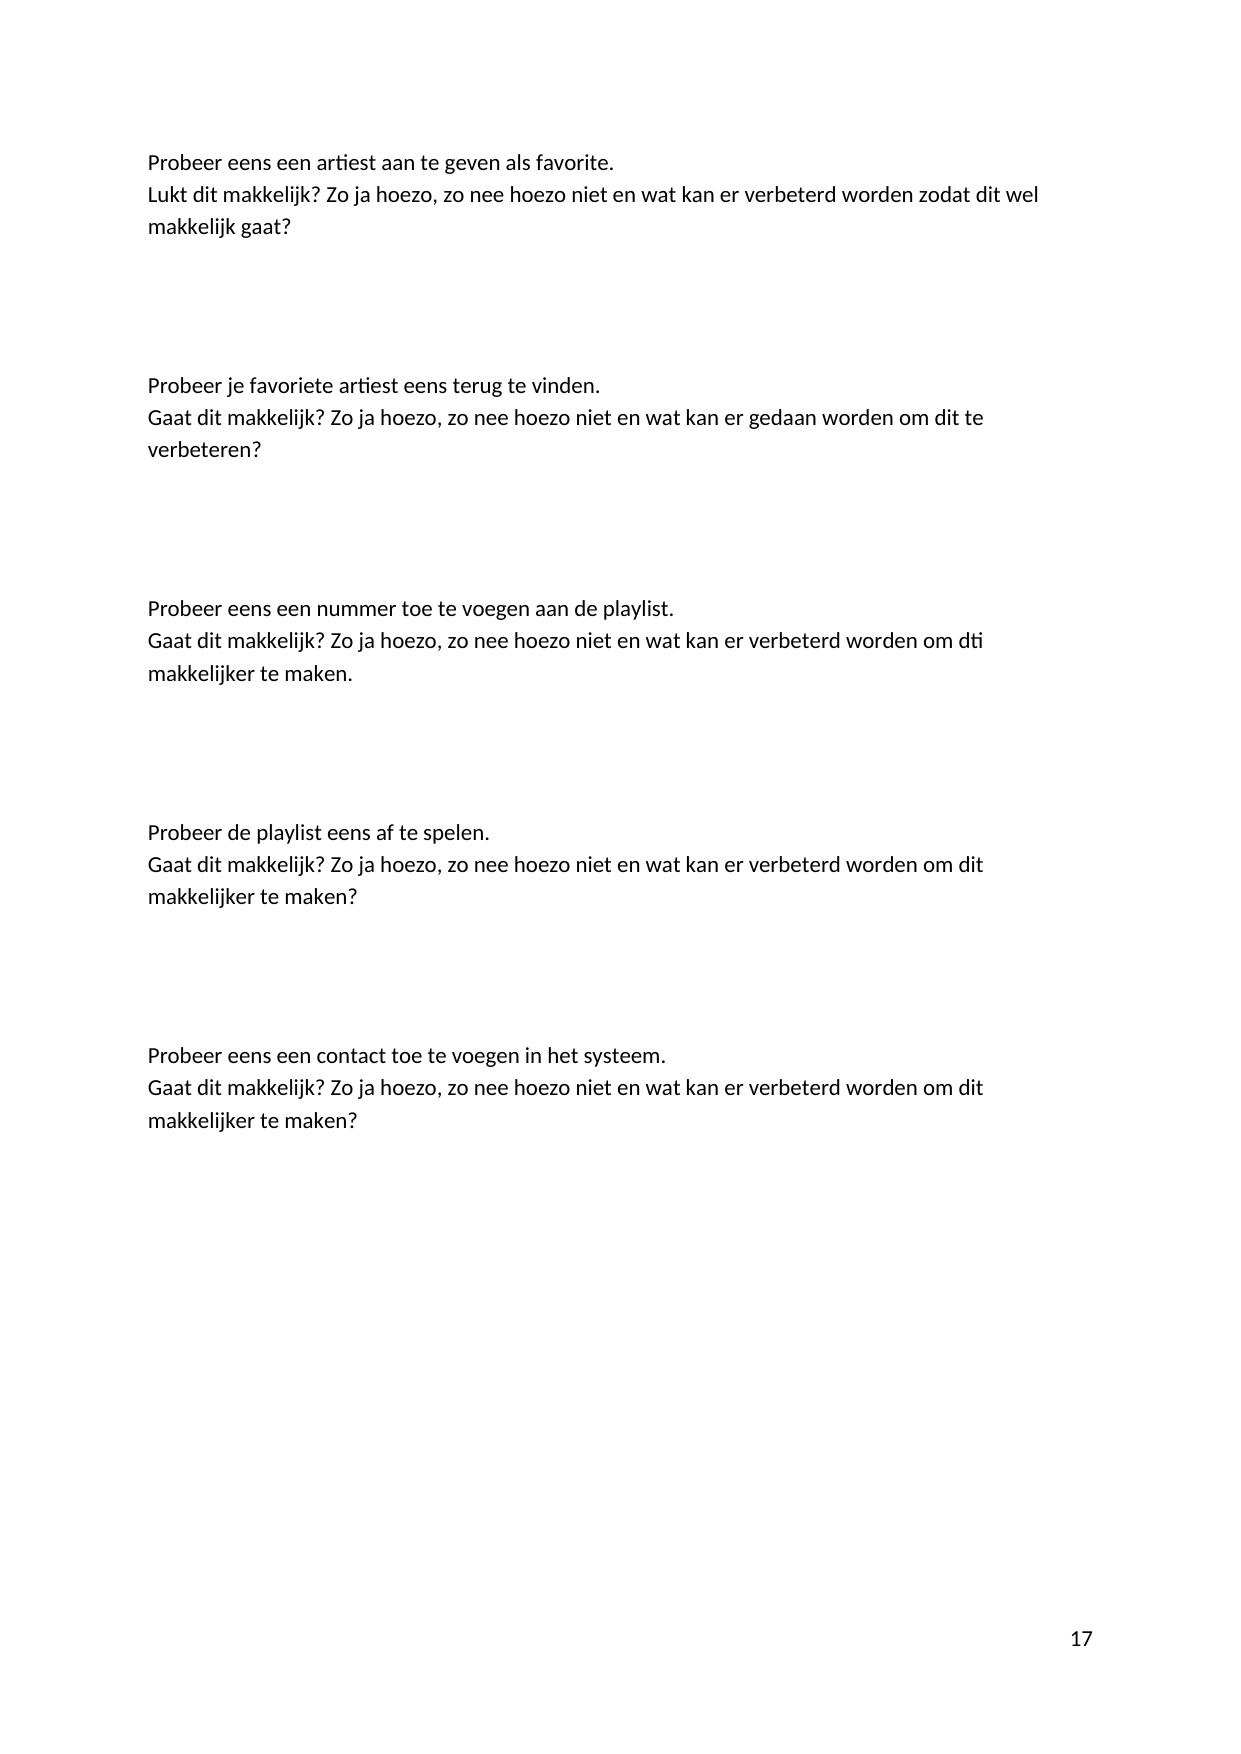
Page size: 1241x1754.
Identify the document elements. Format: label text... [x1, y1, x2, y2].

text Probeer eens een artiest aan te geven als favorite. Lukt dit makkelijk? Zo ja hoezo, zo nee hoezo niet en wat kan er verbeterd worden zodat dit wel makkelijk gaat? [148, 148, 1093, 240]
text Probeer eens een nummer toe te voegen aan de playlist. Gaat dit makkelijk? Zo ja hoezo, zo nee hoezo niet en wat kan er verbeterd worden om dti makkelijker te maken. [148, 594, 1093, 687]
text Probeer je favoriete artiest eens terug te vinden. Gaat dit makkelijk? Zo ja hoezo, zo nee hoezo niet en wat kan er gedaan worden om dit te verbeteren? [148, 371, 1093, 463]
text Probeer de playlist eens af te spelen. Gaat dit makkelijk? Zo ja hoezo, zo nee hoezo niet en wat kan er verbeterd worden om dit makkelijker te maken? [148, 818, 1093, 910]
text Probeer eens een contact toe te voegen in het systeem. Gaat dit makkelijk? Zo ja hoezo, zo nee hoezo niet en wat kan er verbeterd worden om dit makkelijker te maken? [148, 1041, 1093, 1134]
